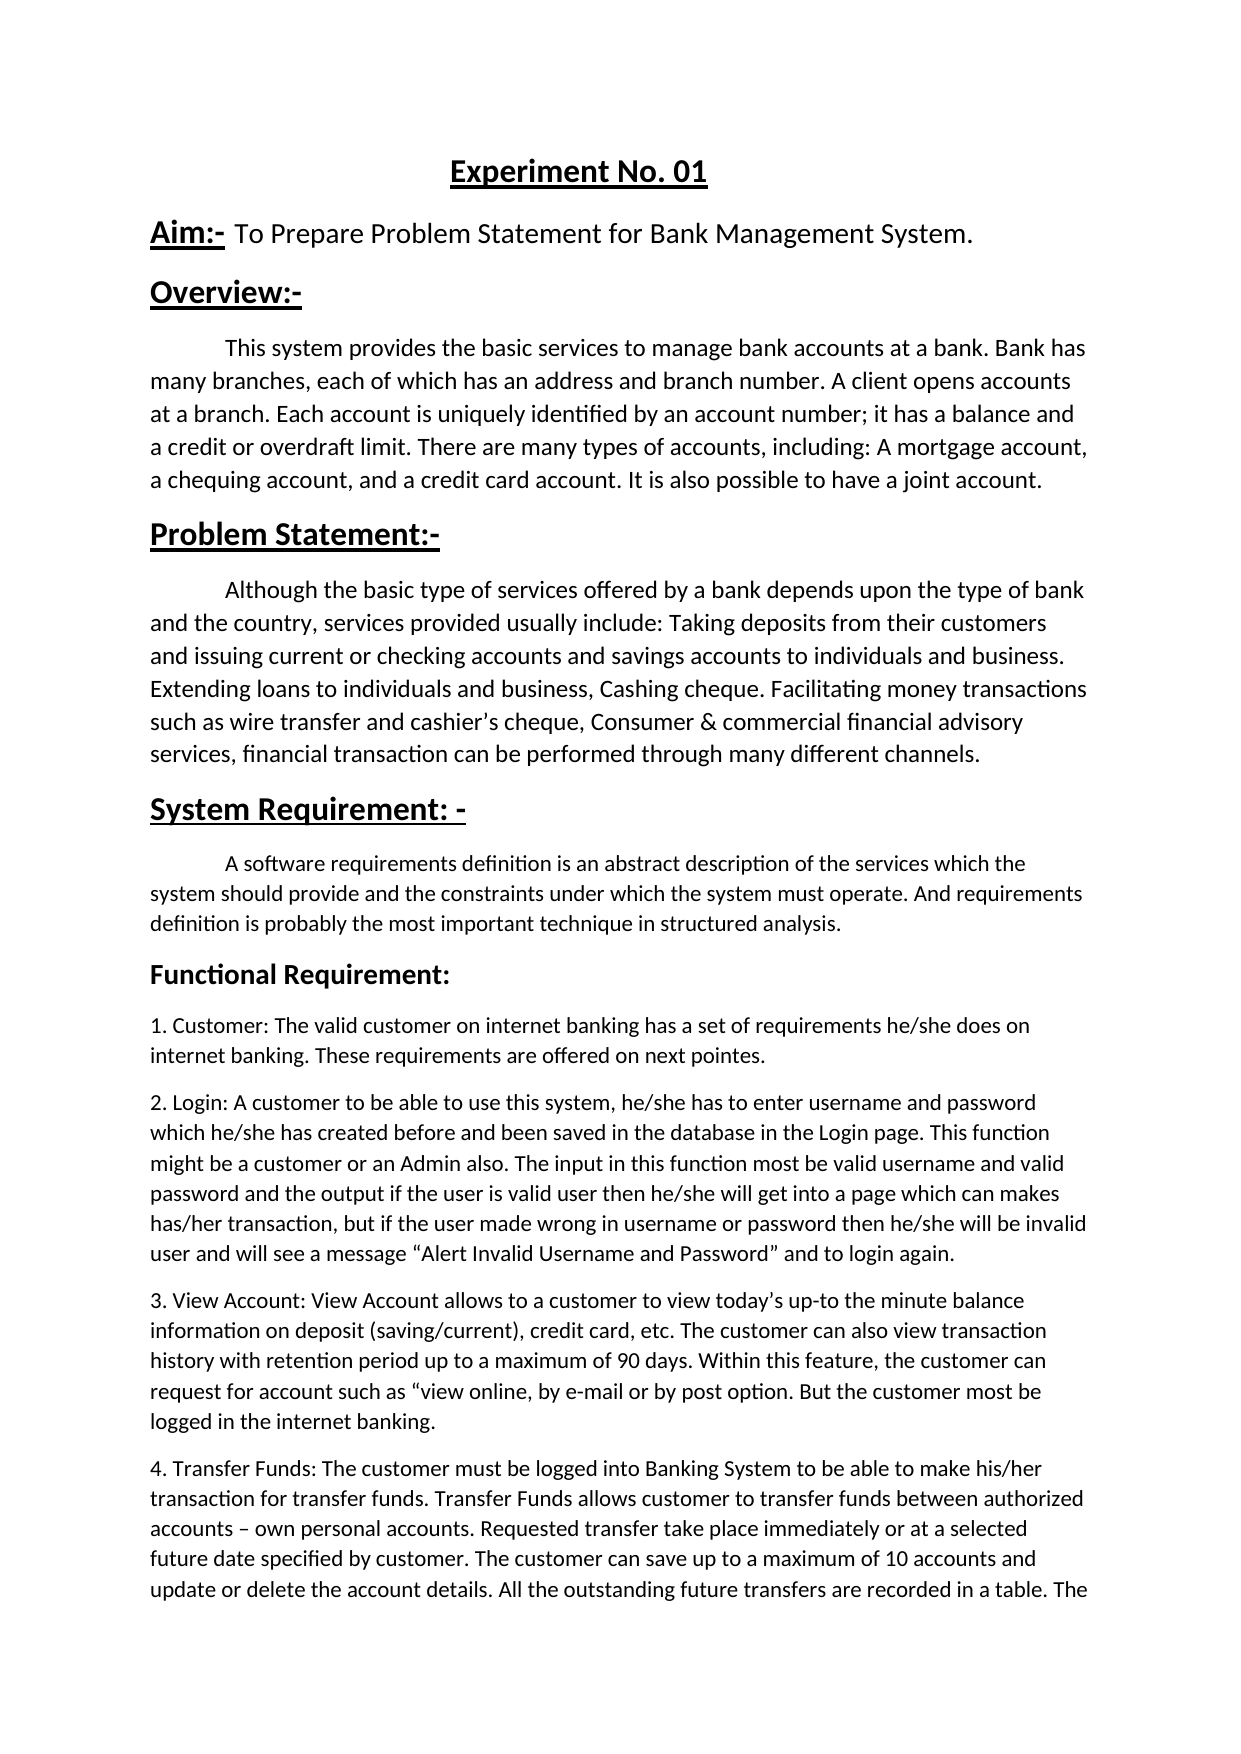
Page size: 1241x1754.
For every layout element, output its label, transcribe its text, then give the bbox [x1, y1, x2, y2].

text Problem Statement:- [150, 513, 1090, 554]
text System Requirement: - [150, 788, 1090, 829]
text Experiment No. 01 [150, 150, 1090, 191]
text Overview:- [150, 271, 1090, 312]
text 3. View Account: View Account allows to a customer to view today’s up-to the minute balance information on deposit (saving/current), credit card, etc. The customer can also view transaction history with retention period up to a maximum of 90 days. Within this feature, the customer can request for account such as “view online, by e-mail or by post option. But the customer most be logged in the internet banking. [150, 1286, 1090, 1435]
text Although the basic type of services offered by a bank depends upon the type of bank and the country, services provided usually include: Taking deposits from their customers and issuing current or checking accounts and savings accounts to individuals and business. Extending loans to individuals and business, Cashing cheque. Facilitating money transactions such as wire transfer and cashier’s cheque, Consumer & commercial financial advisory services, financial transaction can be performed through many different channels. [150, 574, 1090, 769]
text A software requirements definition is an abstract description of the services which the system should provide and the constraints under which the system must operate. And requirements definition is probably the most important technique in structured analysis. [150, 849, 1090, 937]
text Aim:- To Prepare Problem Statement for Bank Management System. [150, 211, 1090, 252]
text Functional Requirement: [150, 956, 1090, 992]
text 2. Login: A customer to be able to use this system, he/she has to enter username and password which he/she has created before and been saved in the database in the Login page. This function might be a customer or an Admin also. The input in this function most be valid username and valid password and the output if the user is valid user then he/she will get into a page which can makes has/her transaction, but if the user made wrong in username or password then he/she will be invalid user and will see a message “Alert Invalid Username and Password” and to login again. [150, 1088, 1090, 1267]
text This system provides the basic services to manage bank accounts at a bank. Bank has many branches, each of which has an address and branch number. A client opens accounts at a branch. Each account is uniquely identified by an account number; it has a balance and a credit or overdraft limit. There are many types of accounts, including: A mortgage account, a chequing account, and a credit card account. It is also possible to have a joint account. [150, 332, 1090, 494]
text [150, 1454, 1090, 1603]
text 1. Customer: The valid customer on internet banking has a set of requirements he/she does on internet banking. These requirements are offered on next pointes. [150, 1011, 1090, 1069]
